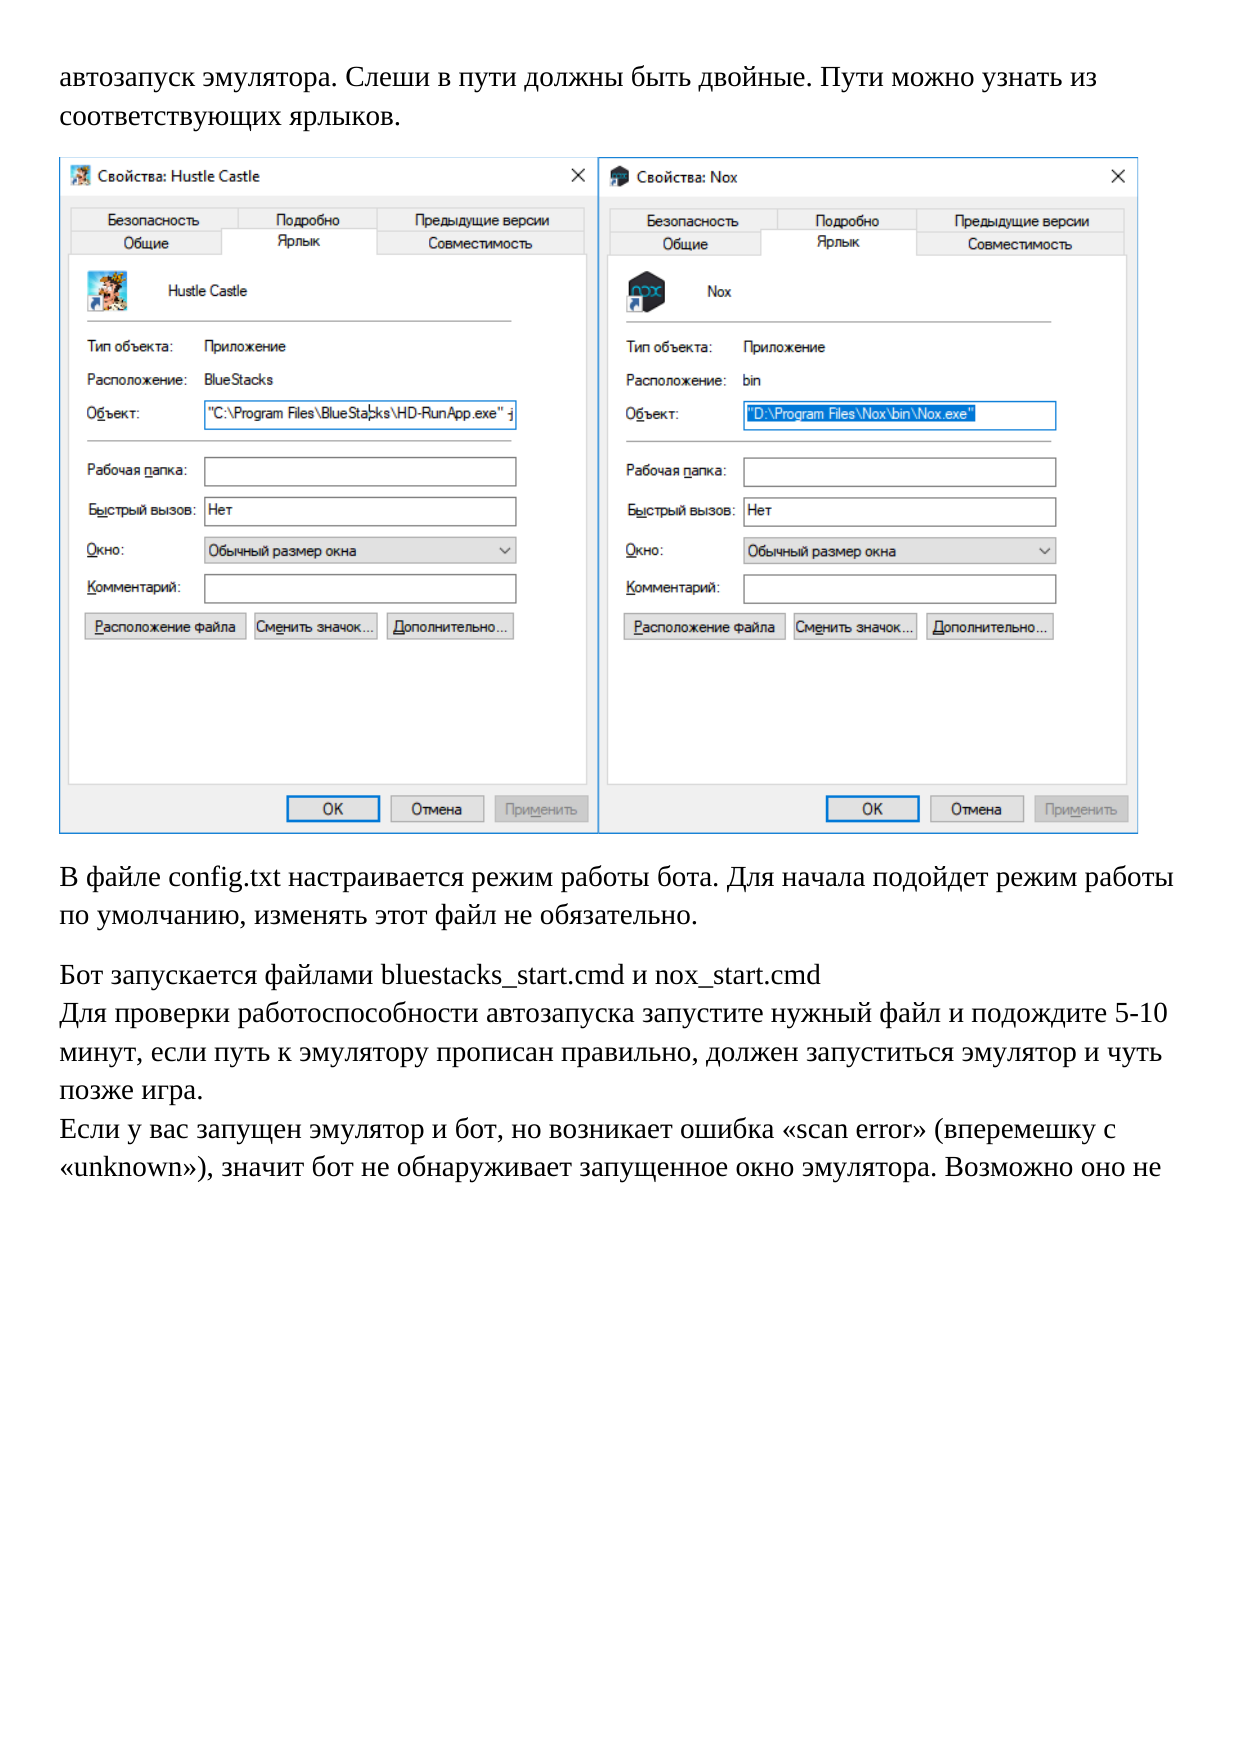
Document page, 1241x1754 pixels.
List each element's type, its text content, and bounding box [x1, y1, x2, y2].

text В файле config.txt настраивается режим работы бота. Для начала подойдет режим работы по умолчанию, изменять этот файл не обязательно. [59, 859, 1181, 931]
text Бот запускается файлами bluestacks_start.cmd и nox_start.cmd Для проверки работоспособности автозапуска запустите нужный файл и подождите 5-10 минут, если путь к эмулятору прописан правильно, должен запуститься эмулятор и чуть позже игра. Если у вас запущен эмулятор и бот, но возникает ошибка «scan error» (вперемешку с «unknown»), значит бот не обнаруживает запущенное окно эмулятора. Возможно оно не правильно называется (в случае мультибота). [59, 957, 1181, 1183]
picture [59, 157, 1139, 834]
